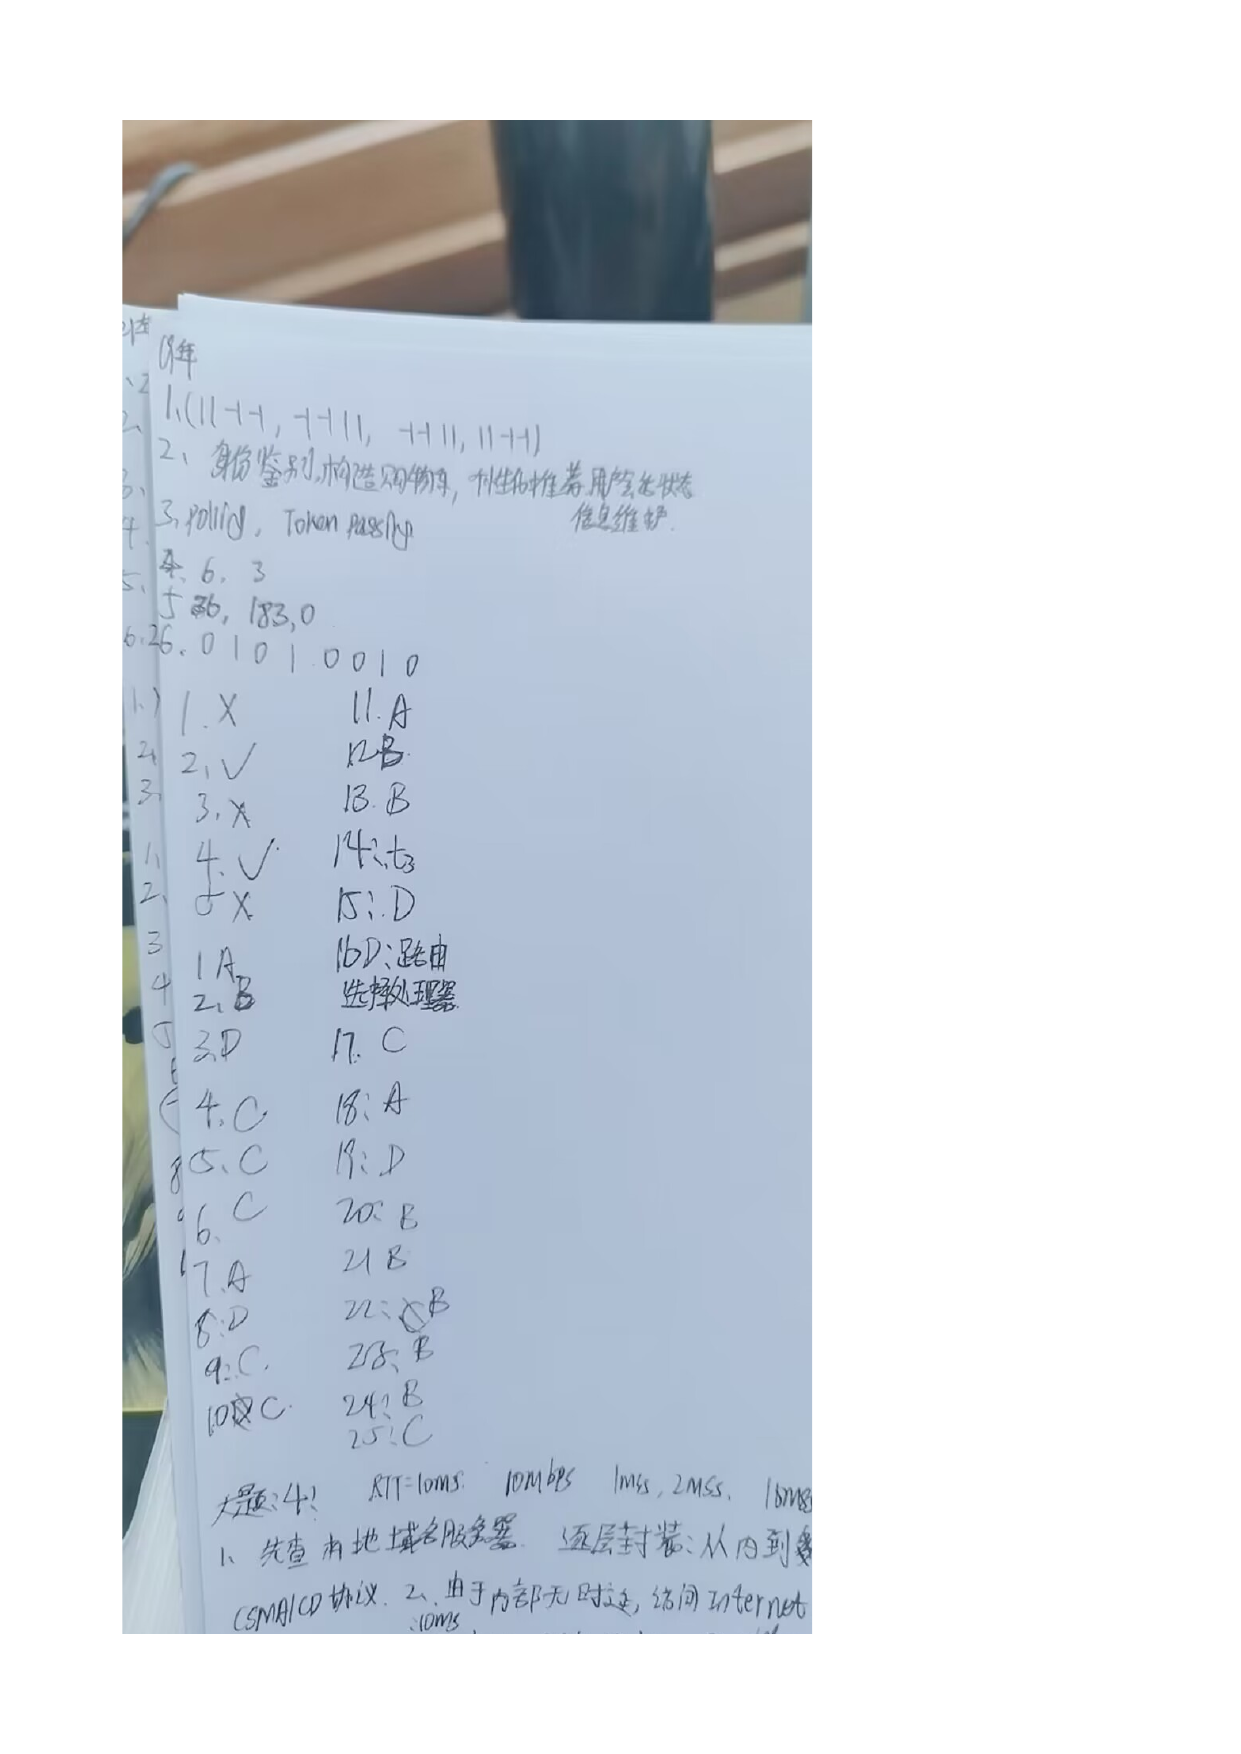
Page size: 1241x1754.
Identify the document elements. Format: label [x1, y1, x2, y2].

picture [122, 120, 813, 1634]
